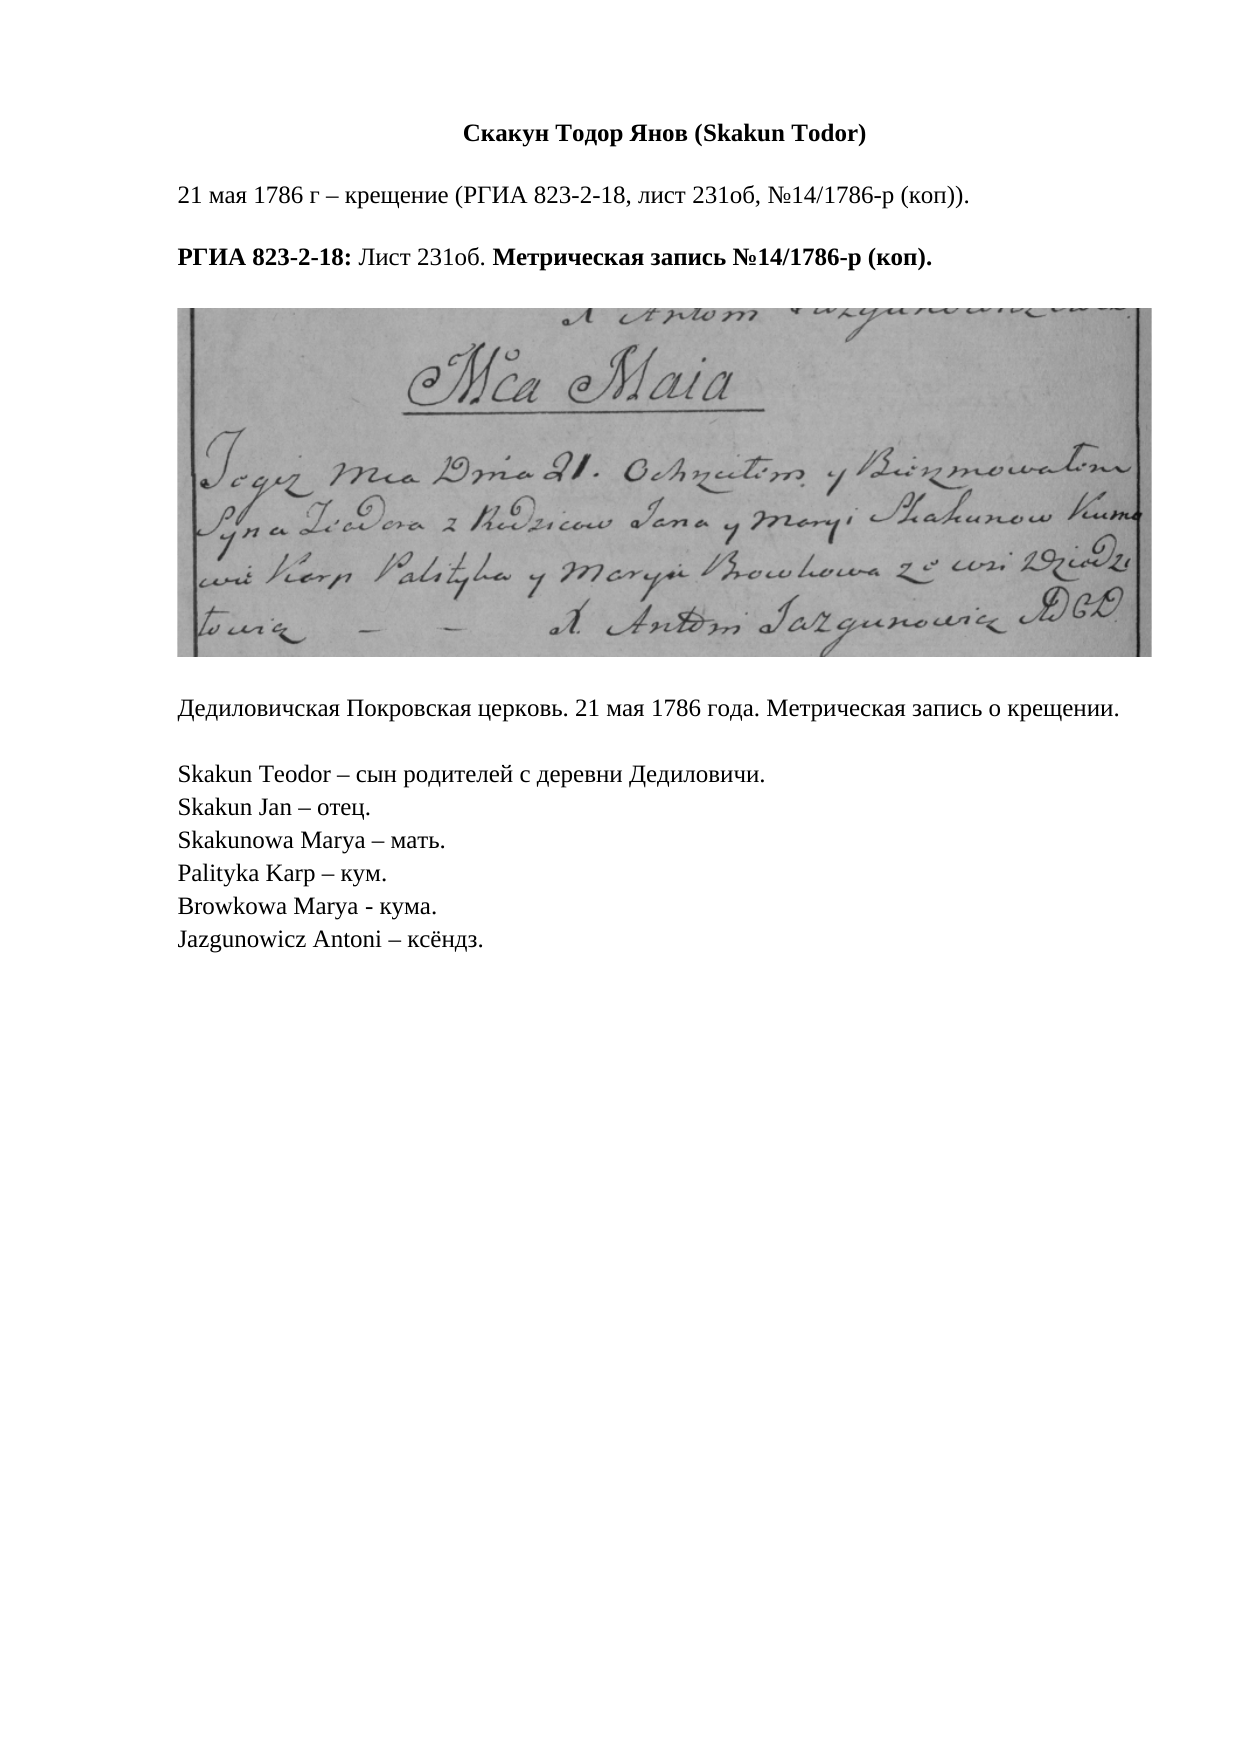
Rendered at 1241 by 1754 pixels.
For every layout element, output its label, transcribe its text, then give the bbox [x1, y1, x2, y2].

text 21 мая 1786 г – крещение (РГИА 823-2-18, лист 231об, №14/1786-р (коп)). [177, 180, 1152, 209]
text Browkowa Marya - кума. [177, 891, 1152, 920]
text Jazgunowicz Antoni – ксёндз. [177, 924, 1152, 953]
text Дедиловичская Покровская церковь. 21 мая 1786 года. Метрическая запись о крещении. [177, 693, 1152, 722]
text Skakun Teodor – сын родителей с деревни Дедиловичи. [177, 759, 1152, 788]
text РГИА 823-2-18: Лист 231об. Метрическая запись №14/1786-р (коп). [177, 242, 1152, 271]
text Palityka Karp – кум. [177, 858, 1152, 887]
text Скакун Тодор Янов (Skakun Todor) [177, 118, 1152, 147]
picture [177, 308, 1152, 657]
text Skakun Jan – отец. [177, 792, 1152, 821]
text Skakunowa Marya – мать. [177, 825, 1152, 854]
